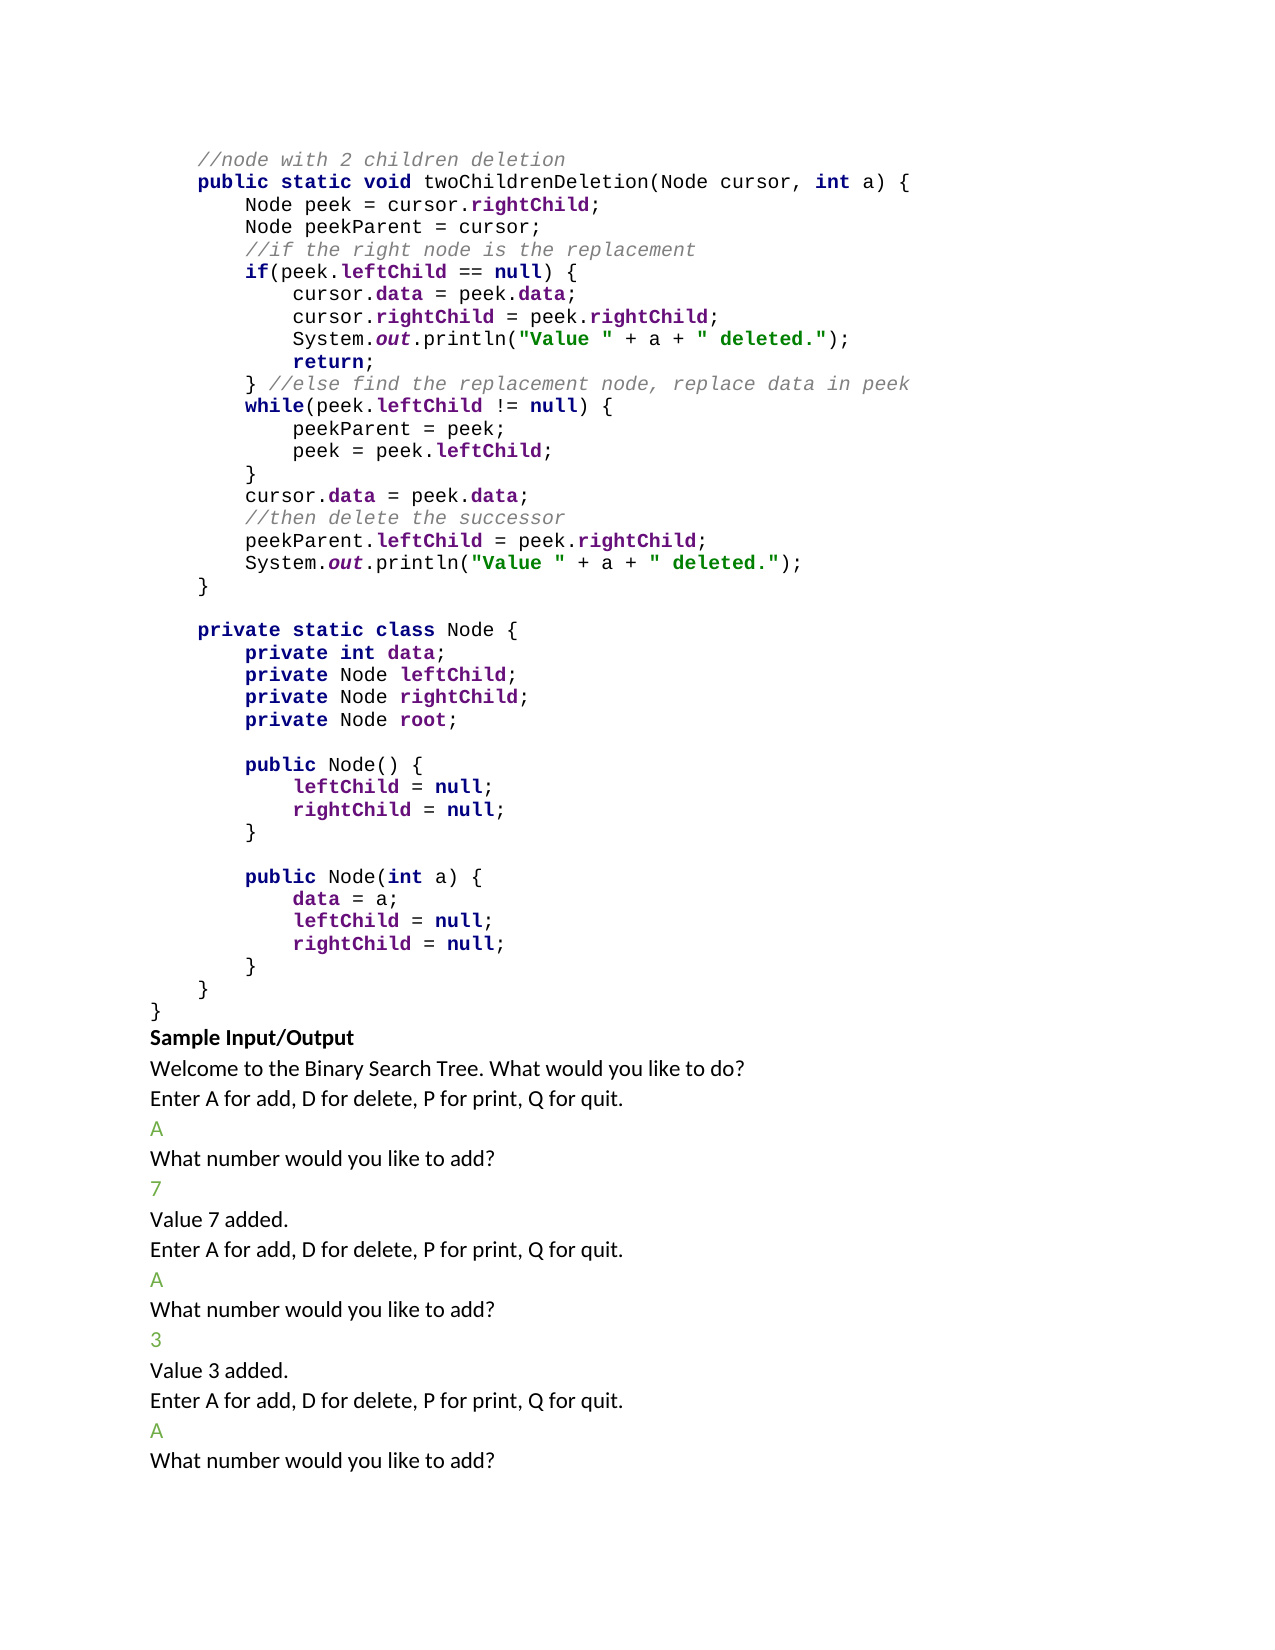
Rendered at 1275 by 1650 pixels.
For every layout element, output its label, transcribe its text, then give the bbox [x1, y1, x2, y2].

text What number would you like to add? [150, 1144, 1125, 1172]
text A [150, 1416, 1125, 1444]
text 7 [150, 1174, 1125, 1202]
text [150, 150, 1125, 239]
text Enter A for add, D for delete, P for print, Q for quit. [150, 1084, 1125, 1112]
text //if the right node is the replacement if(peek.leftChild == null) { cursor.data = peek.data; cursor.rightChild = peek.rightChild; System.out.println("Value " + a + " deleted."); return; } //else find the replacement node, replace data in peek while(peek.leftChild != null) { peekParent = peek; peek = peek.leftChild; } cursor.data = peek.data; //then delete the successor peekParent.leftChild = peek.rightChild; System.out.println("Value " + a + " deleted."); } private static class Node { private int data; private Node leftChild; private Node rightChild; private Node root; public Node() { leftChild = null; rightChild = null; } public Node(int a) { data = a; leftChild = null; rightChild = null; } } } [150, 239, 1125, 1023]
text Value 7 added. [150, 1205, 1125, 1233]
text A [150, 1265, 1125, 1293]
text Sample Input/Output [150, 1023, 1125, 1051]
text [150, 1386, 1125, 1414]
text What number would you like to add? [150, 1295, 1125, 1323]
text A [150, 1114, 1125, 1142]
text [150, 1235, 1125, 1263]
text 3 [150, 1326, 1125, 1353]
text Welcome to the Binary Search Tree. What would you like to do? [150, 1054, 1125, 1082]
text What number would you like to add? [150, 1446, 1125, 1474]
text Value 3 added. [150, 1356, 1125, 1384]
